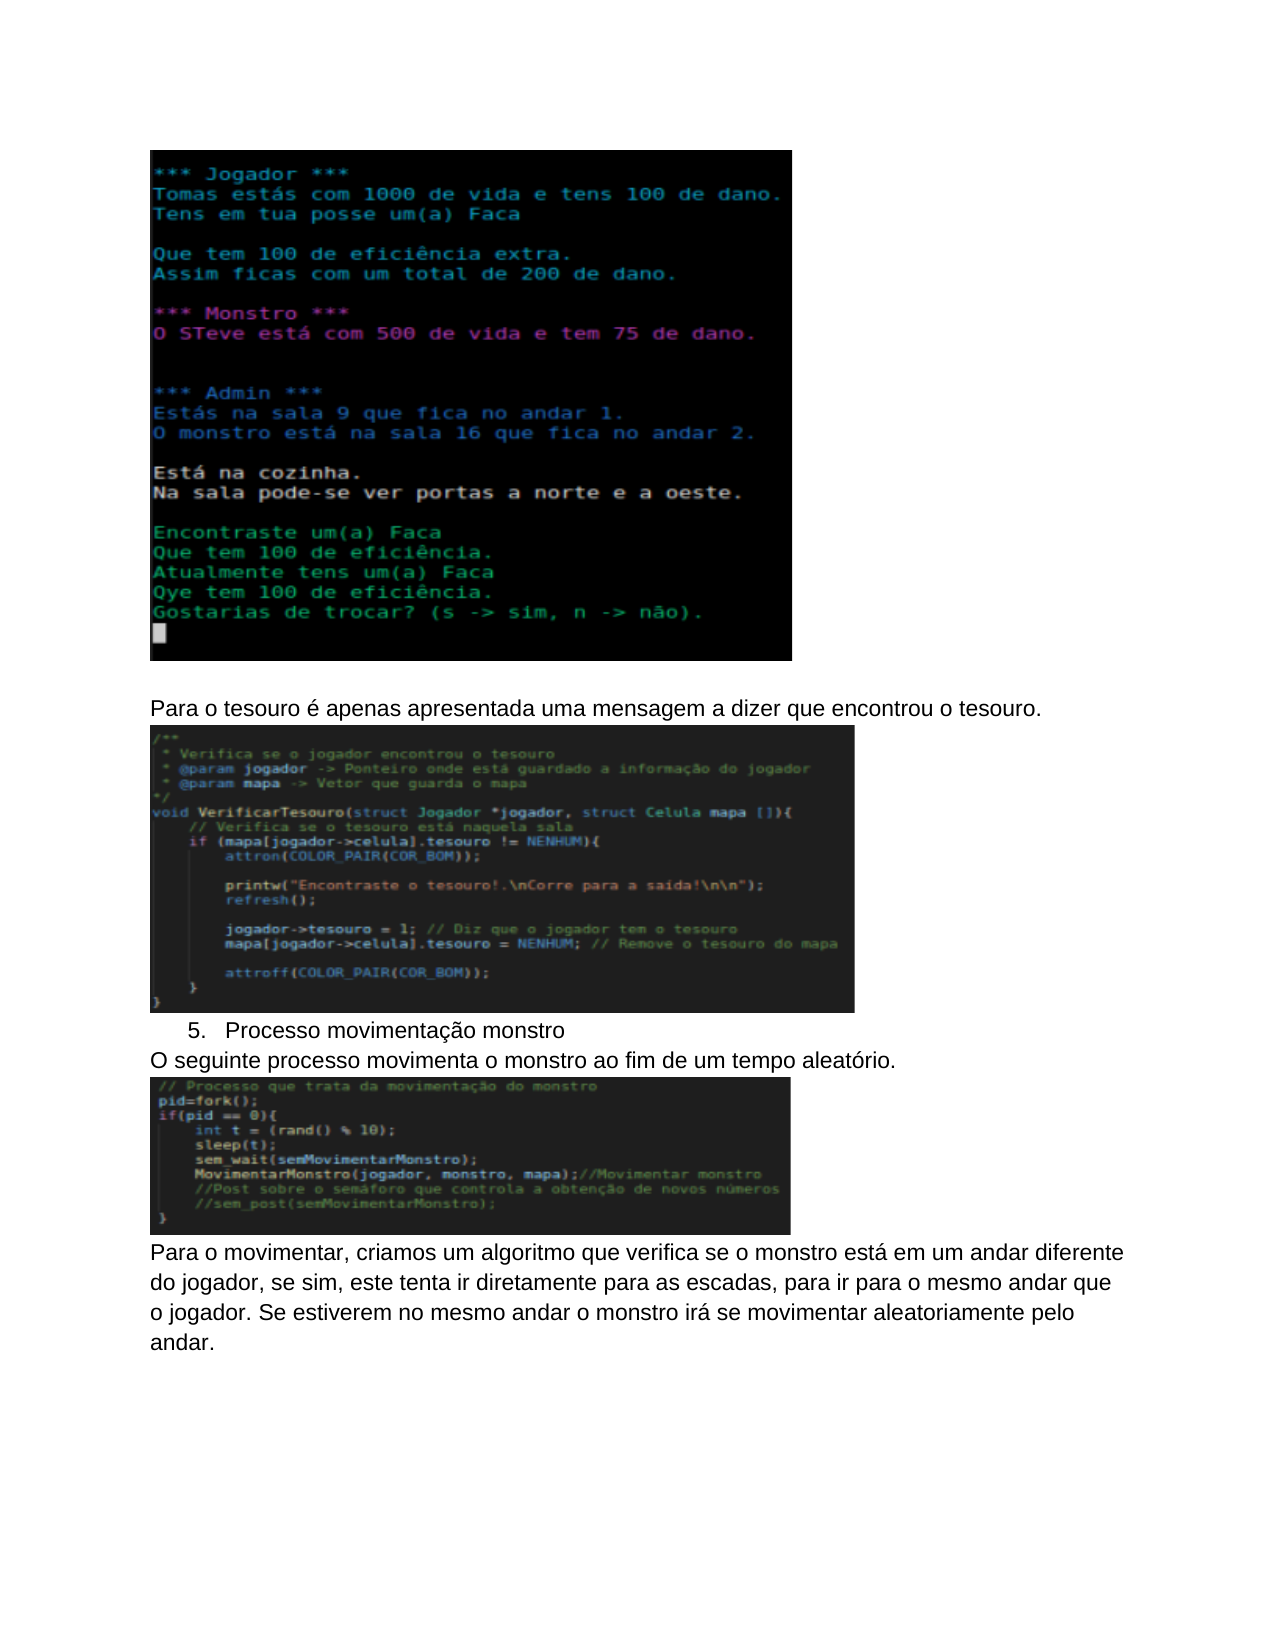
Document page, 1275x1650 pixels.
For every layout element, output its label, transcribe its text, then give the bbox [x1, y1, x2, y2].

picture [150, 150, 793, 661]
picture [150, 725, 855, 1013]
text Para o tesouro é apenas apresentada uma mensagem a dizer que encontrou o tesouro. [150, 695, 1125, 721]
text O seguinte processo movimenta o monstro ao fim de um tempo aleatório. [150, 1047, 1125, 1073]
picture [150, 1077, 791, 1235]
list Processo movimentação monstro [187, 1017, 1125, 1043]
text Para o movimentar, criamos um algoritmo que verifica se o monstro está em um andar diferente do jogador, se sim, este tenta ir diretamente para as escadas, para ir para o mesmo andar que o jogador. Se estiverem no mesmo andar o monstro irá se movimentar aleatoriamente pelo andar. [150, 1239, 1125, 1356]
